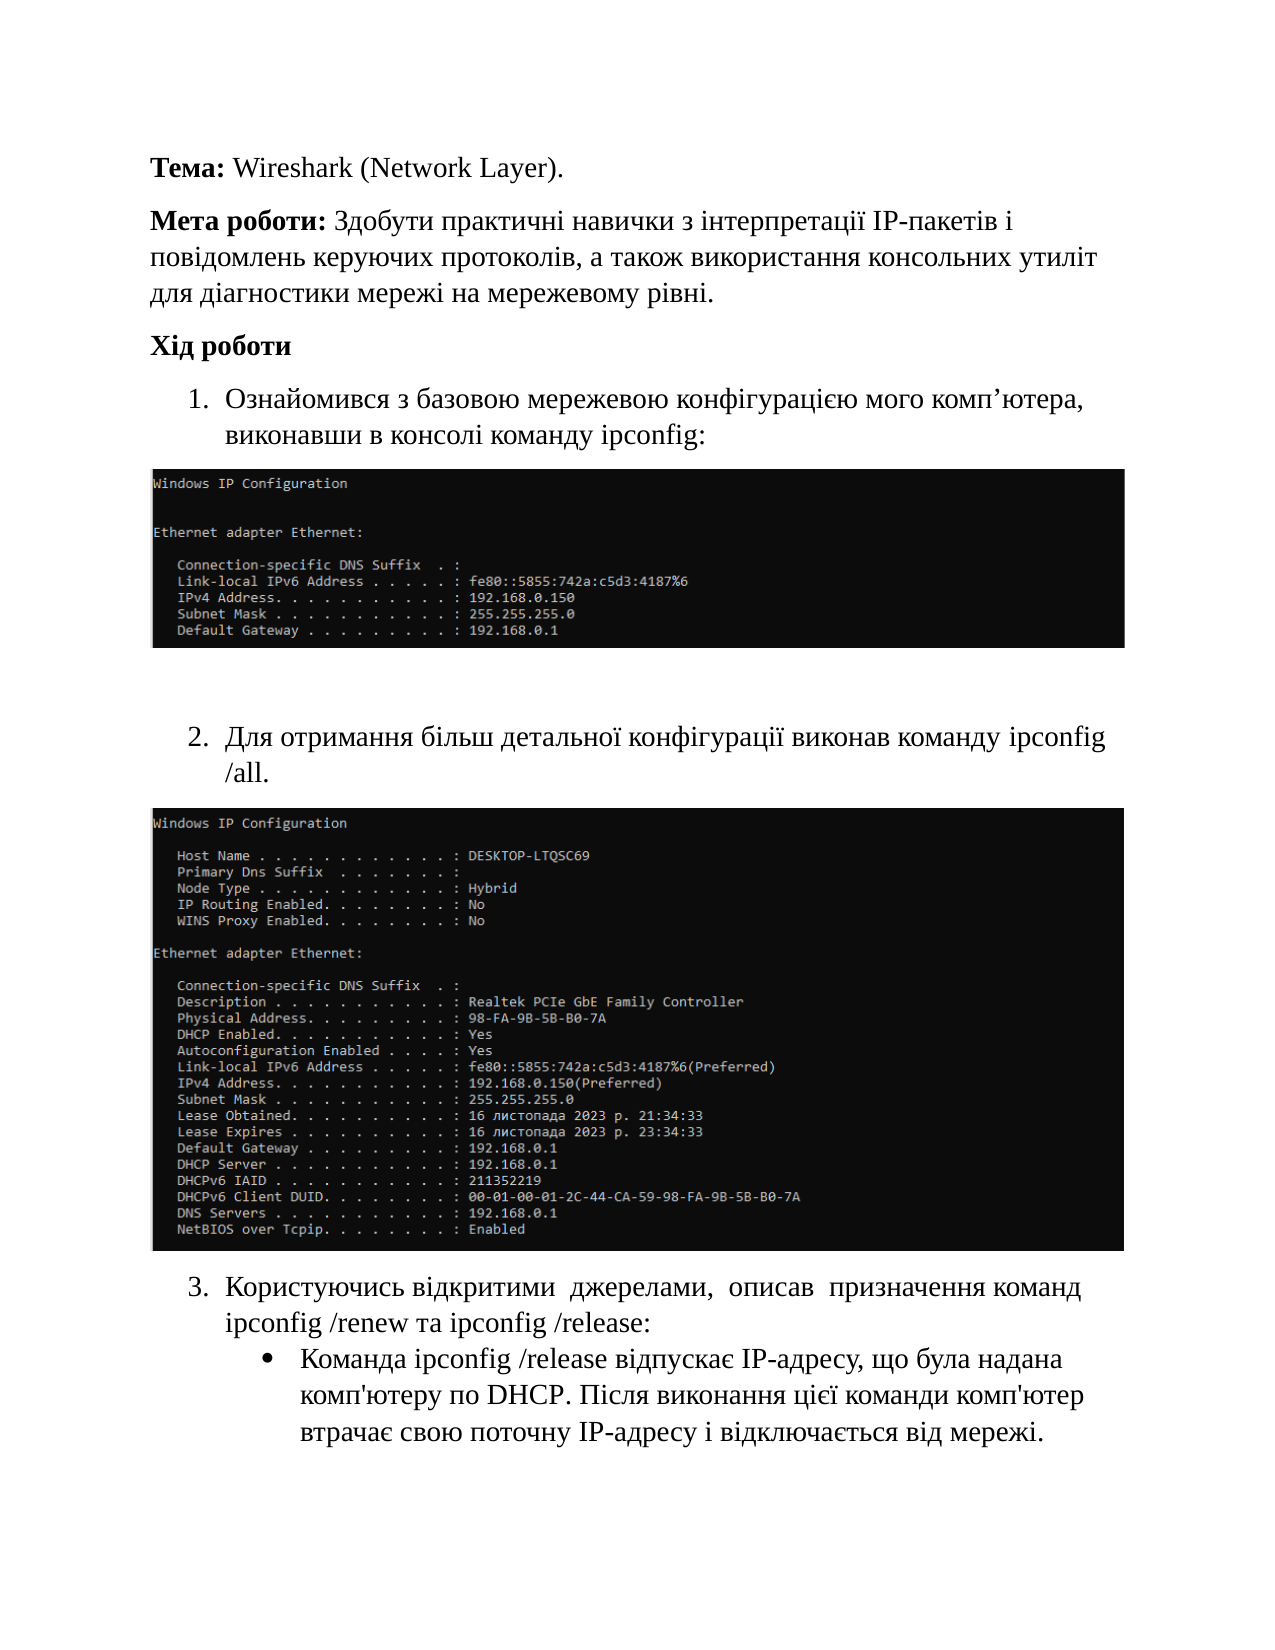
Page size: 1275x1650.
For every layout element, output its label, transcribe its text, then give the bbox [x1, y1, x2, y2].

text Мета роботи: Здобути практичні навички з інтерпретації ІР-пакетів і повідомлень керуючих протоколів, а також використання консольних утиліт для діагностики мережі на мережевому рівні. [150, 203, 1125, 309]
picture [150, 808, 1125, 1251]
text Тема: Wireshark (Network Layer). [150, 150, 1125, 183]
list Користуючись відкритими джерелами, описав призначення команд ipconfig /renew та ipconfig /release: [187, 1269, 1125, 1339]
list Для отримання більш детальної конфігурації виконав команду ipconfig /all. [187, 719, 1125, 789]
list Ознайомився з базовою мережевою конфігурацією мого комп’ютера, виконавши в консолі команду ipconfig: [187, 381, 1125, 450]
picture [150, 469, 1125, 648]
text Хід роботи [150, 328, 1125, 361]
list Команда ipconfig /release відпускає IP-адресу, що була надана комп'ютеру по DHCP. Після виконання цієї команди комп'ютер втрачає свою поточну IP-адресу і відключається від мережі. [262, 1341, 1125, 1447]
